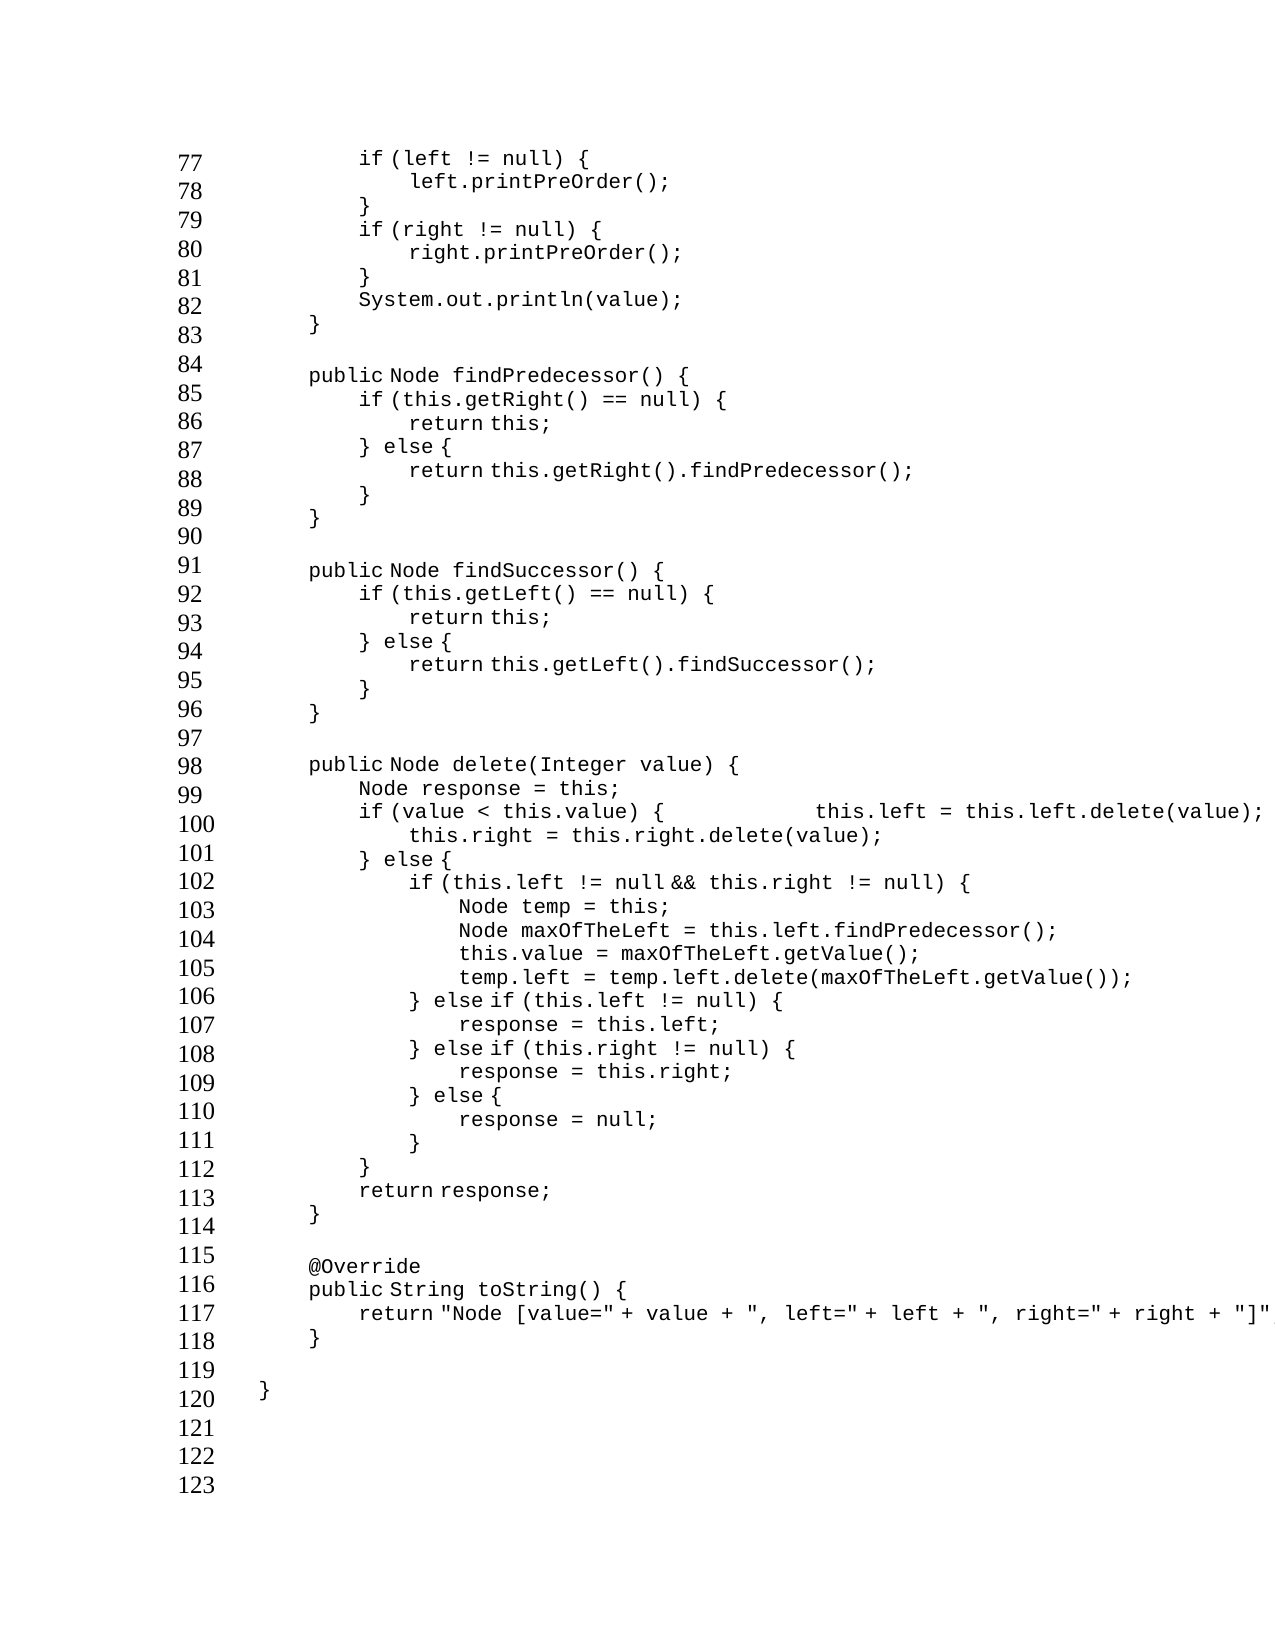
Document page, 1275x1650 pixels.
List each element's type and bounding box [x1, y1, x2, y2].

table_header [177, 148, 258, 1499]
table_header [258, 148, 1275, 1499]
